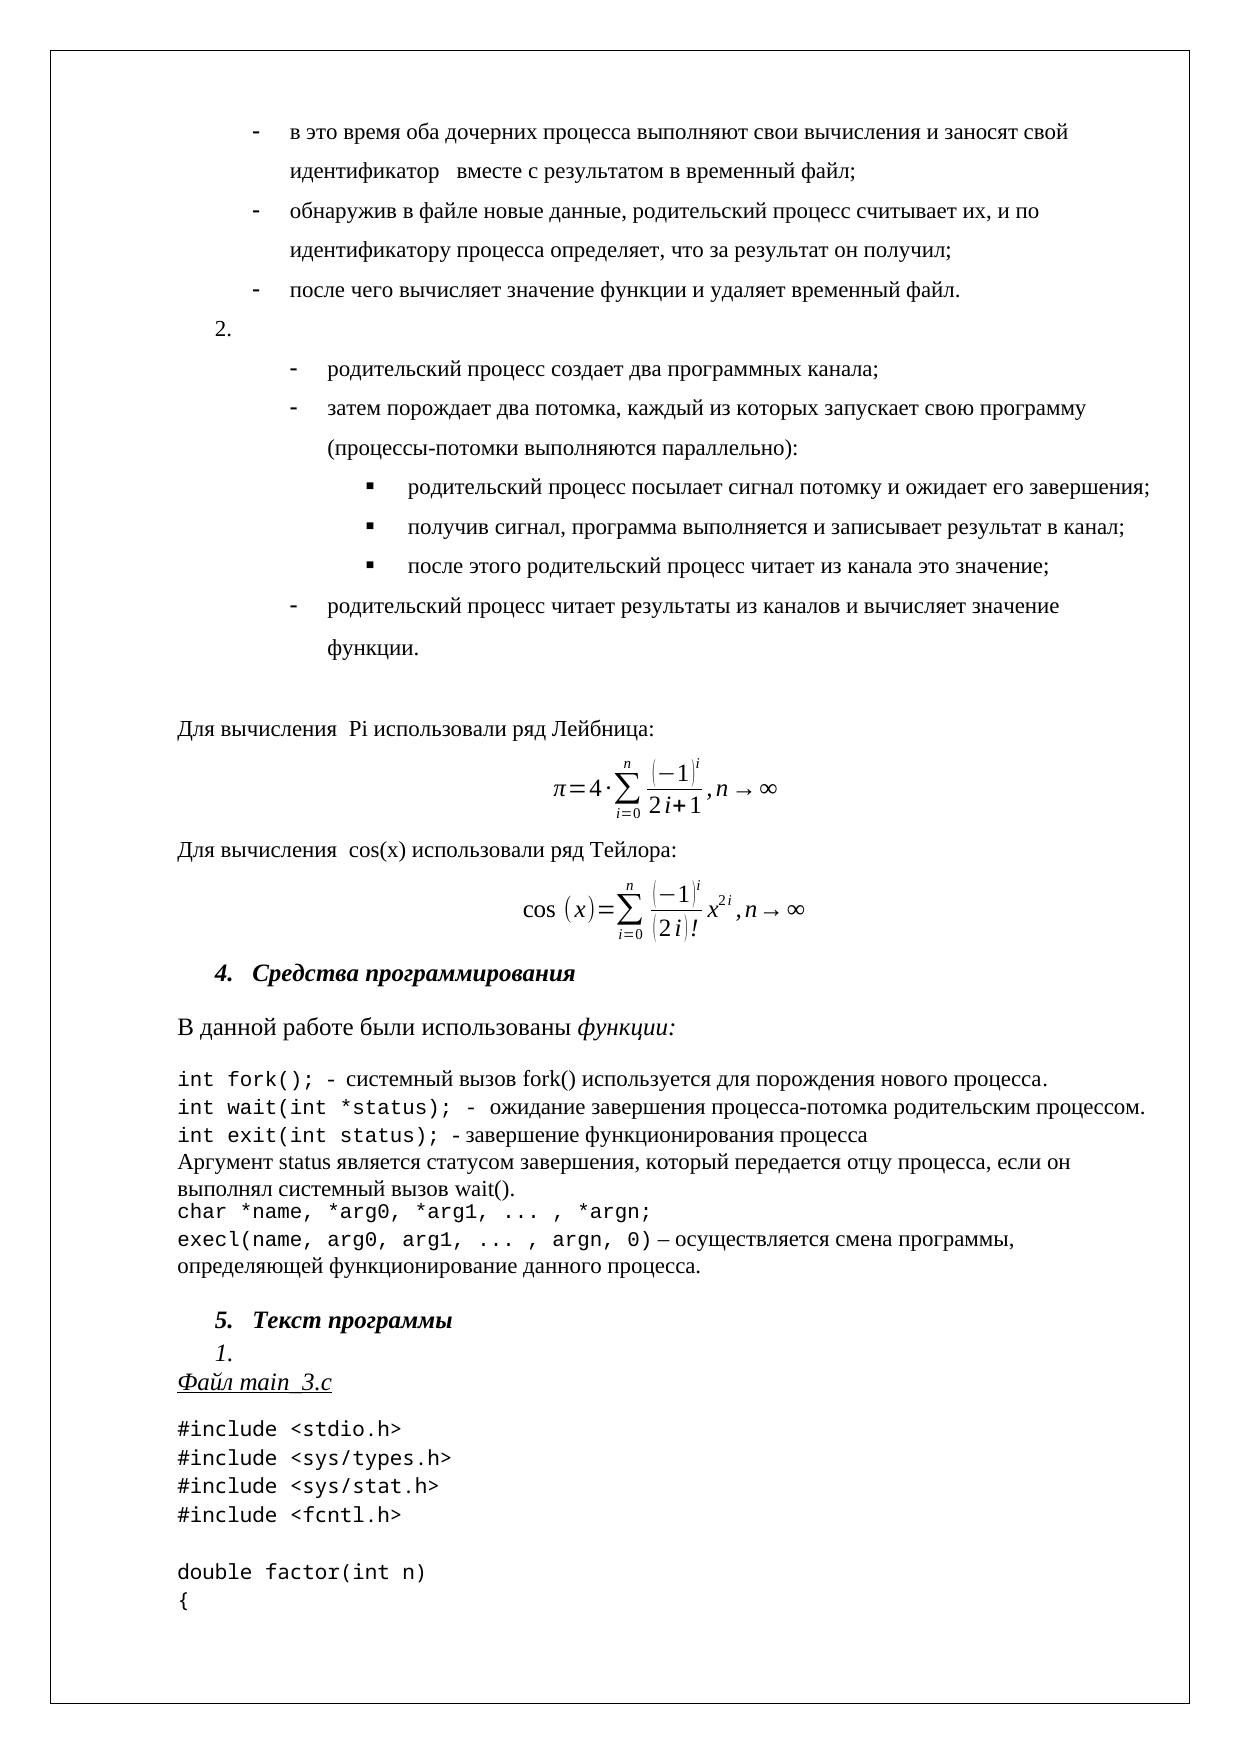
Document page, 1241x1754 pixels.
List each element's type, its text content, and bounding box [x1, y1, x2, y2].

text #include <stdio.h> [177, 1414, 1152, 1443]
list после этого родительский процесс читает из канала это значение; [364, 552, 1152, 579]
text Аргумент status является статусом завершения, который передается отцу процесса, если он выполнял системный вызов wait(). [177, 1148, 1152, 1201]
text Файл main_3.c [177, 1367, 1152, 1395]
list родительский процесс читает результаты из каналов и вычисляет значение функции. [289, 592, 1152, 661]
list получив сигнал, программа выполняется и записывает результат в канал; [364, 513, 1152, 539]
list родительский процесс создает два программных канала; [289, 355, 1152, 381]
text Для вычисления cos(x) использовали ряд Тейлора: [177, 836, 1152, 863]
text int wait(int *status); - ожидание завершения процесса-потомка родительским процессом. [177, 1093, 1152, 1121]
list родительский процесс посылает сигнал потомку и ожидает его завершения; [364, 473, 1152, 500]
text { [177, 1585, 1152, 1614]
text #include <sys/types.h> [177, 1443, 1152, 1471]
text double factor(int n) [177, 1557, 1152, 1585]
text #include <fcntl.h> [177, 1500, 1152, 1528]
list затем порождает два потомка, каждый из которых запускает свою программу (процессы-потомки выполняются параллельно): [289, 394, 1152, 460]
text Для вычисления Pi использовали ряд Лейбница: [177, 715, 1152, 741]
list в это время оба дочерних процесса выполняют свои вычисления и заносят свой идентификатор вместе с результатом в временный файл; [252, 118, 1152, 184]
list после чего вычисляет значение функции и удаляет временный файл. [252, 276, 1152, 302]
text int exit(int status); - завершение функционирования процесса [177, 1121, 1152, 1148]
list Текст программы [214, 1305, 1152, 1334]
text char *name, *arg0, *arg1, ... , *argn; [177, 1201, 1152, 1224]
list обнаружив в файле новые данные, родительский процесс считывает их, и по идентификатору процесса определяет, что за результат он получил; [252, 197, 1152, 263]
text В данной работе были использованы функции: [177, 1012, 1152, 1040]
text int fork(); - системный вызов fork() используется для порождения нового процесса. [177, 1065, 1152, 1093]
text execl(name, arg0, arg1, ... , argn, 0) – осуществляется смена программы, определяющей функционирование данного процесса. [177, 1224, 1152, 1278]
text #include <sys/stat.h> [177, 1471, 1152, 1500]
list Средства программирования [214, 958, 1152, 986]
